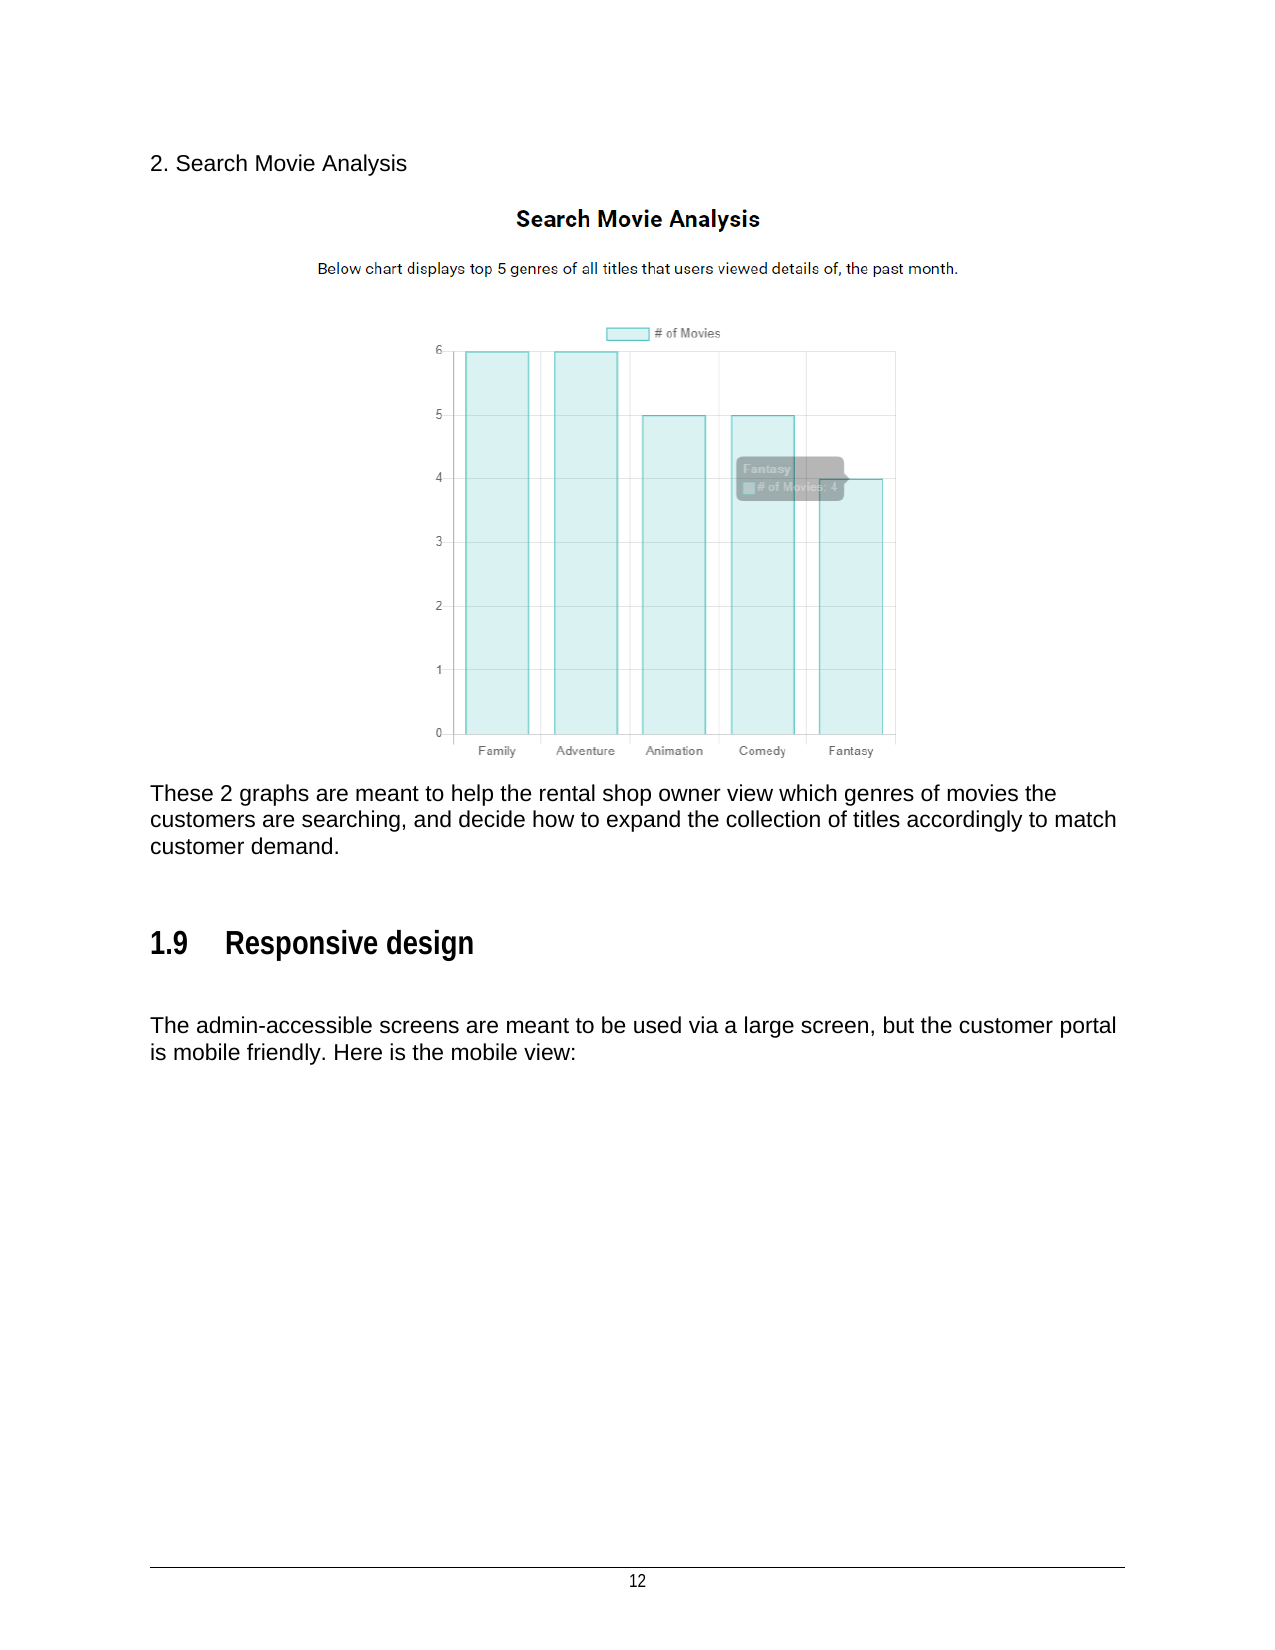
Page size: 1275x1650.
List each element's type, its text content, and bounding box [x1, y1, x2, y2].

text 2. Search Movie Analysis [150, 150, 1125, 176]
picture [295, 188, 980, 768]
text These 2 graphs are meant to help the rental shop owner view which genres of movies the customers are searching, and decide how to expand the collection of titles accordingly to match customer demand. [150, 780, 1125, 859]
subtitle Responsive design [150, 923, 1125, 961]
text The admin-accessible screens are meant to be used via a large screen, but the customer portal is mobile friendly. Here is the mobile view: [150, 1012, 1125, 1065]
